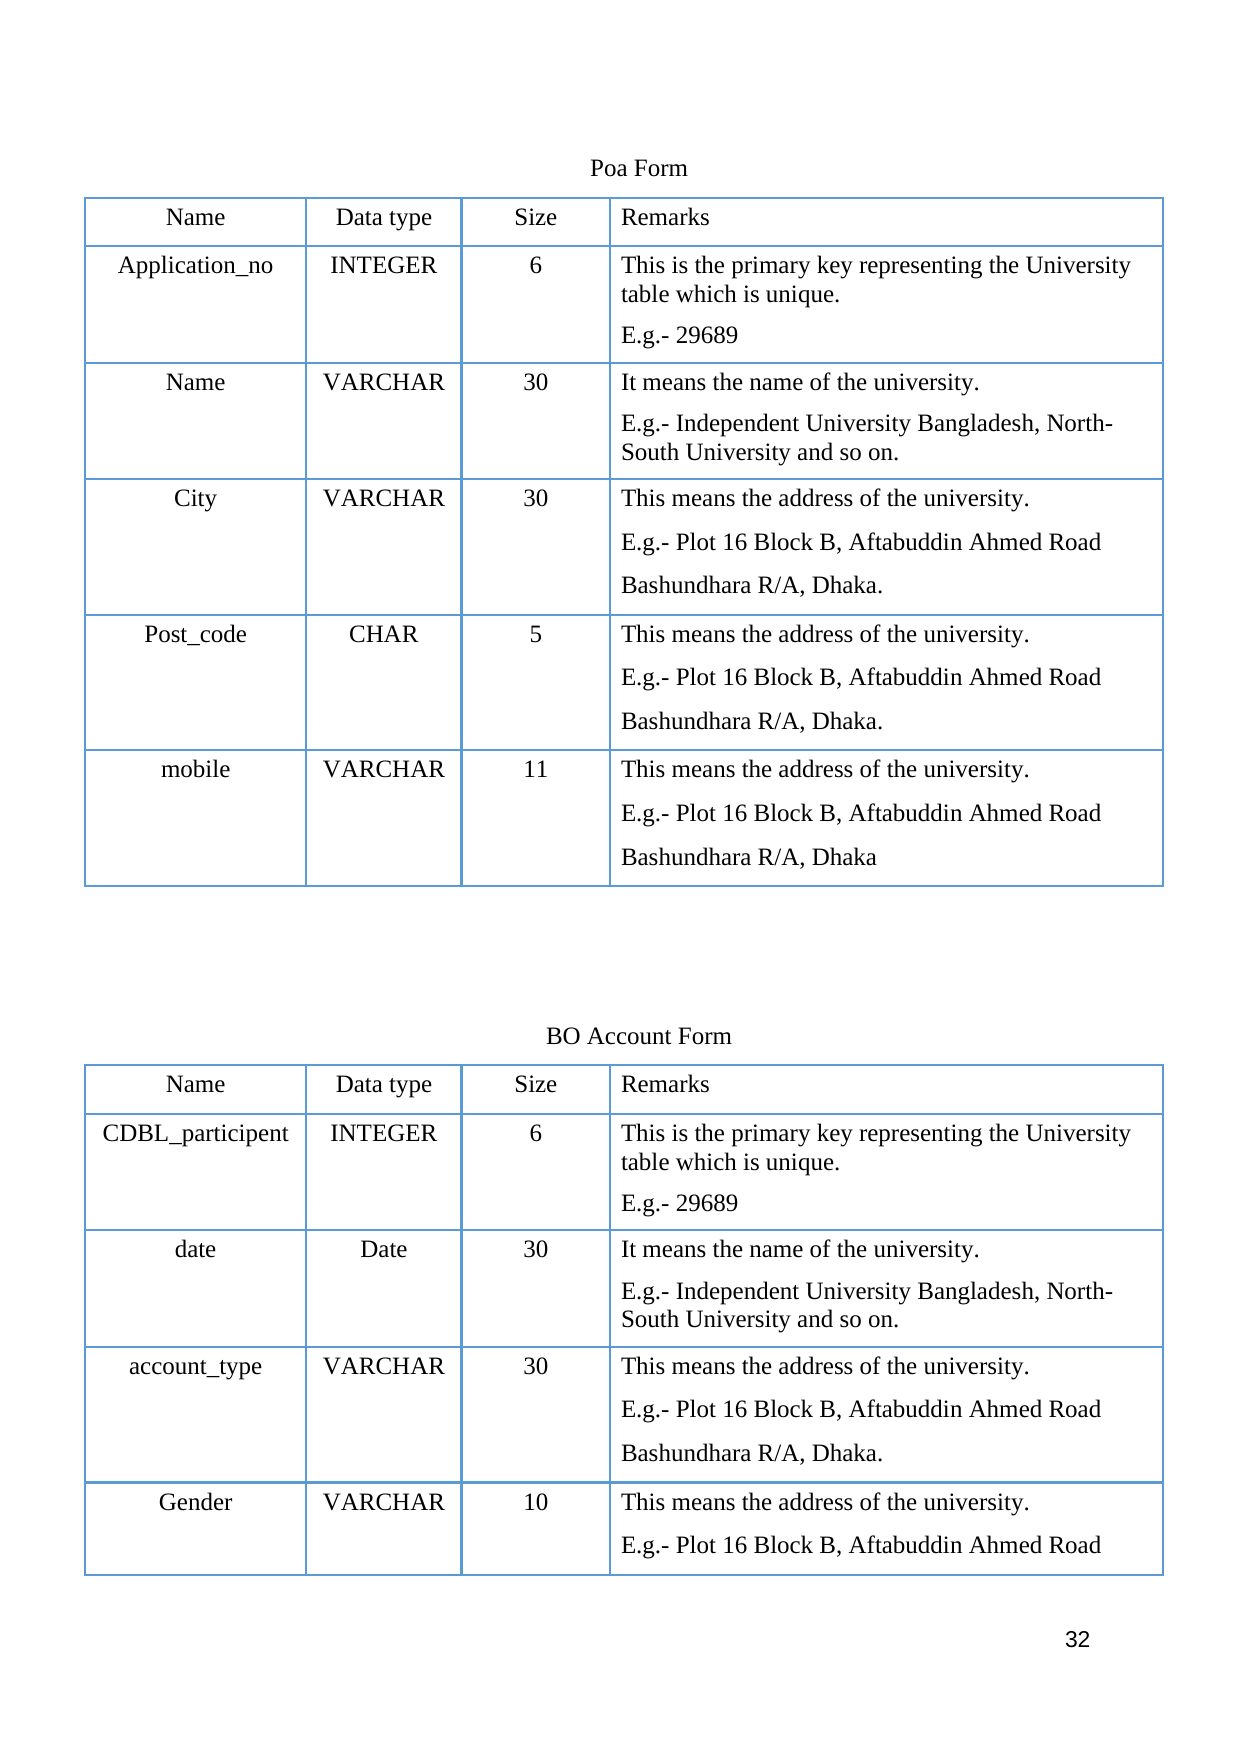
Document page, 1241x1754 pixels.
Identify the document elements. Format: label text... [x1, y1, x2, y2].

table_cell VARCHAR [307, 1348, 460, 1481]
table_cell 5 [463, 616, 609, 749]
table_cell date [86, 1231, 305, 1346]
table_header Data type [307, 199, 460, 245]
table_cell VARCHAR [307, 1484, 460, 1573]
table_cell Gender [86, 1484, 305, 1573]
table_cell mobile [86, 751, 305, 885]
table_cell This means the address of the university. E.g.- Plot 16 Block B, Aftabuddin Ahmed Road Bashundhara R/A, Dhaka. [611, 480, 1162, 614]
table_header Size [463, 199, 609, 245]
table_cell 11 [463, 751, 609, 885]
table_cell VARCHAR [307, 751, 460, 885]
table_header Name [86, 199, 305, 245]
table_cell 30 [463, 1231, 609, 1346]
table_cell INTEGER [307, 247, 460, 362]
table_cell City [86, 480, 305, 614]
table_cell 30 [463, 480, 609, 614]
table_cell CHAR [307, 616, 460, 749]
table_cell This is the primary key representing the University table which is unique. E.g.- 29689 [611, 247, 1162, 362]
table_cell account_type [86, 1348, 305, 1481]
table_header Remarks [611, 1066, 1162, 1113]
table_cell Name [86, 364, 305, 478]
table_cell 6 [463, 247, 609, 362]
table_cell VARCHAR [307, 480, 460, 614]
table_cell This means the address of the university. E.g.- Plot 16 Block B, Aftabuddin Ahmed Road Bashundhara R/A, Dhaka [611, 751, 1162, 885]
table_cell Application_no [86, 247, 305, 362]
table_cell 30 [463, 364, 609, 478]
table_cell INTEGER [307, 1115, 460, 1229]
table_cell 6 [463, 1115, 609, 1229]
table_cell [611, 1484, 1162, 1573]
text BO Account Form [187, 1021, 1090, 1049]
table_cell Date [307, 1231, 460, 1346]
table_header Remarks [611, 199, 1162, 245]
table_cell It means the name of the university. E.g.- Independent University Bangladesh, North-South University and so on. [611, 1231, 1162, 1346]
table_cell VARCHAR [307, 364, 460, 478]
text Poa Form [187, 153, 1090, 182]
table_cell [611, 1348, 1162, 1481]
table_cell Post_code [86, 616, 305, 749]
table_header Size [463, 1066, 609, 1113]
table_cell 10 [463, 1484, 609, 1573]
table_header Name [86, 1066, 305, 1113]
table_header Data type [307, 1066, 460, 1113]
table_cell This is the primary key representing the University table which is unique. E.g.- 29689 [611, 1115, 1162, 1229]
table_cell 30 [463, 1348, 609, 1481]
table_cell It means the name of the university. E.g.- Independent University Bangladesh, North-South University and so on. [611, 364, 1162, 478]
table_cell CDBL_participent [86, 1115, 305, 1229]
table_cell This means the address of the university. E.g.- Plot 16 Block B, Aftabuddin Ahmed Road Bashundhara R/A, Dhaka. [611, 616, 1162, 749]
